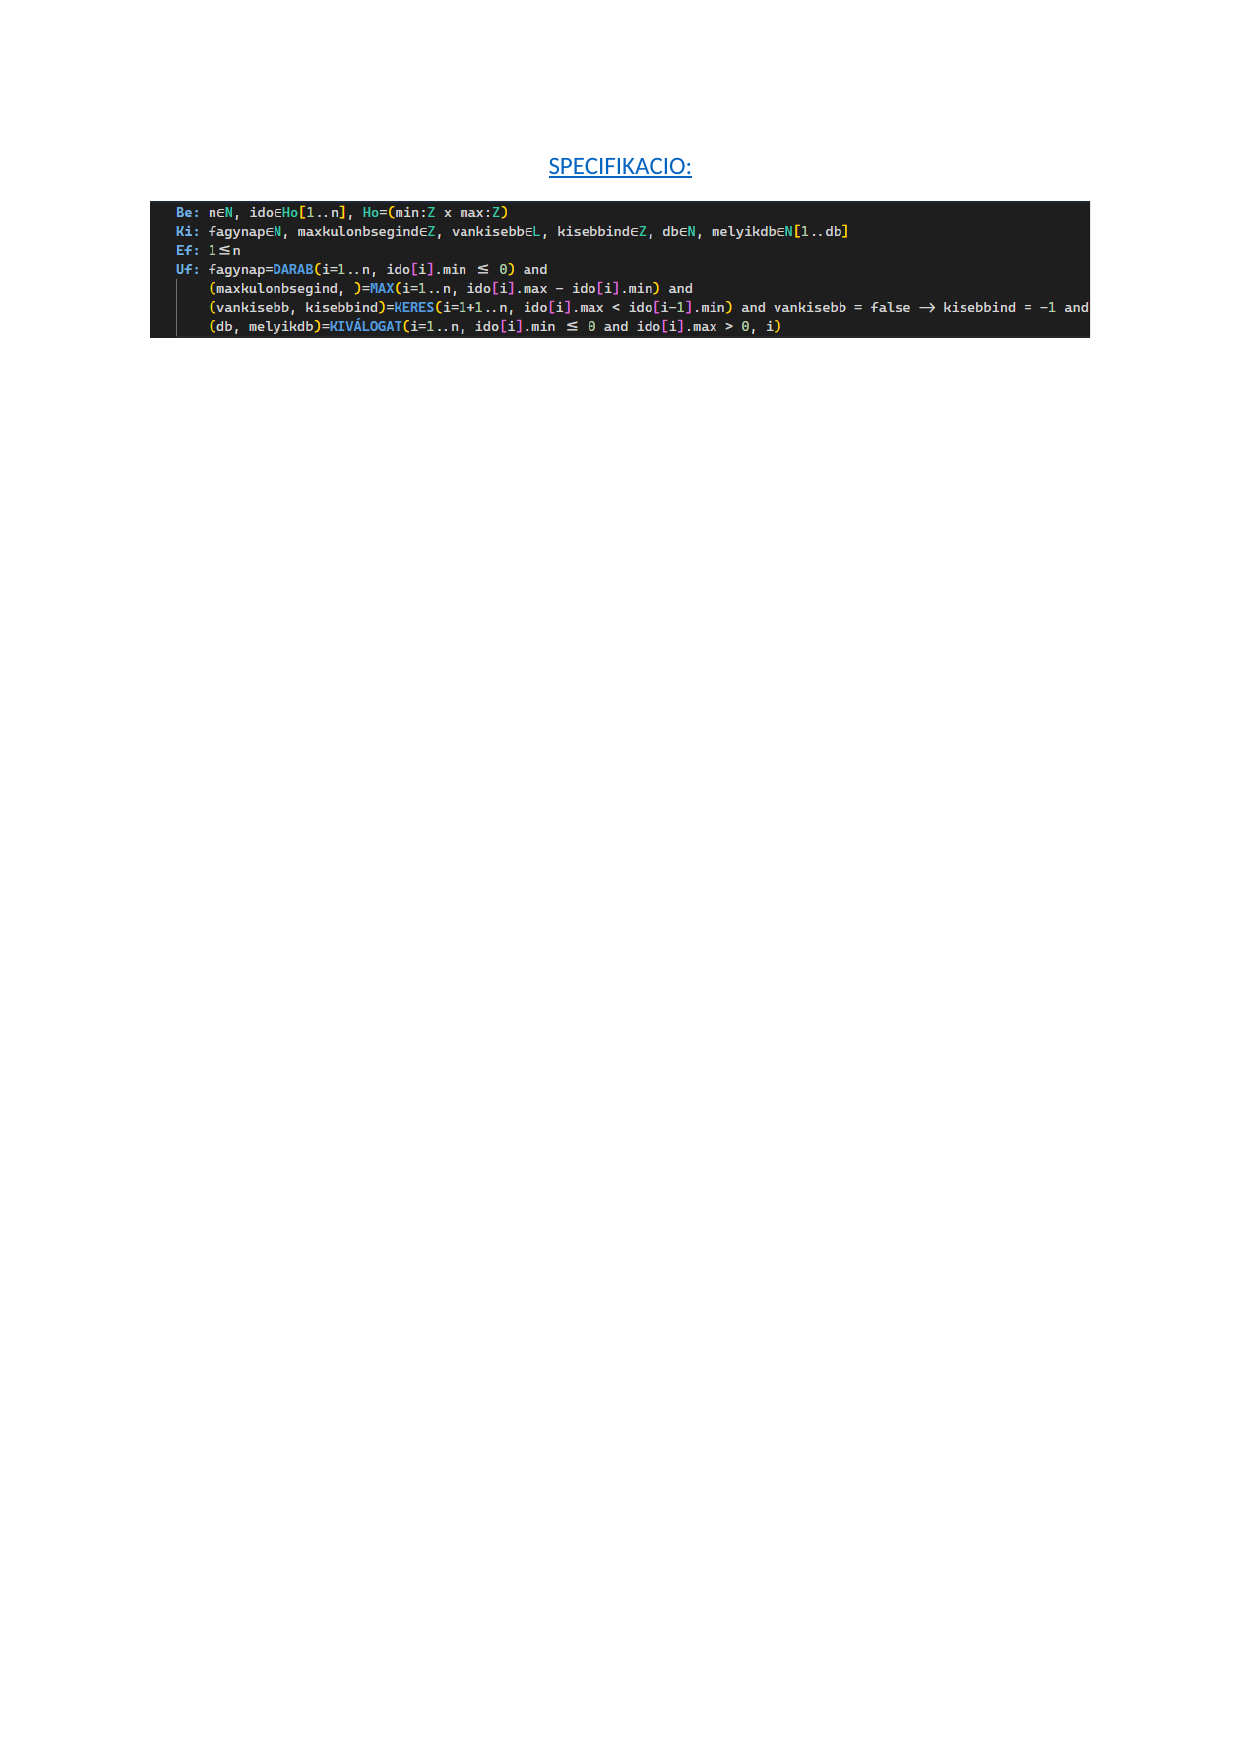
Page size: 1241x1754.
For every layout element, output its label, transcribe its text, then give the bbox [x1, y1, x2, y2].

text SPECIFIKACIO: [150, 150, 1090, 181]
picture [150, 201, 1091, 338]
